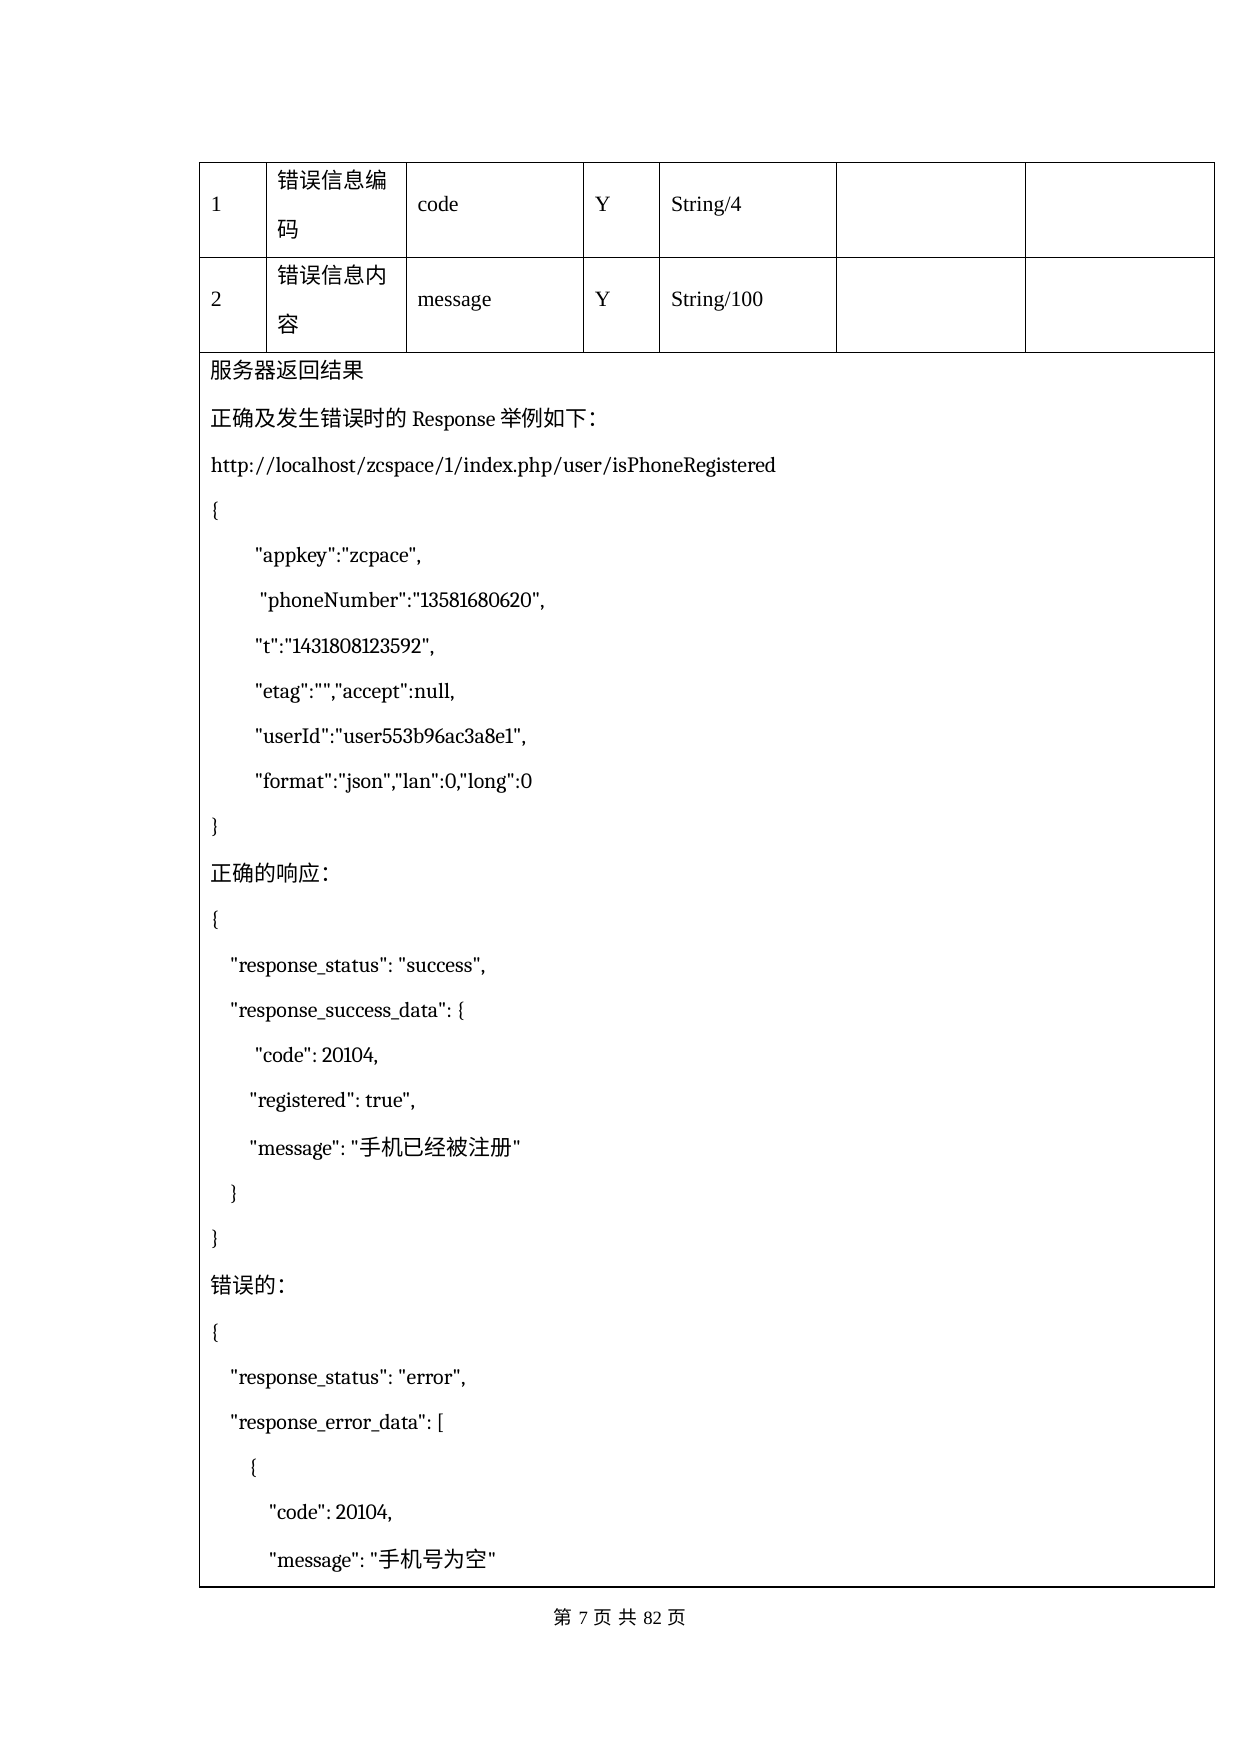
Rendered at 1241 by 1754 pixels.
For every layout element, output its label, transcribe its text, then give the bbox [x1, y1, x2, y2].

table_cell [200, 353, 1214, 1586]
table_cell 1 [200, 163, 266, 257]
table_cell Y [584, 163, 659, 257]
table_cell 2 [200, 258, 266, 352]
table_cell 错误信息内容 [267, 258, 406, 352]
table_cell message [407, 258, 583, 352]
table_cell [1026, 258, 1214, 352]
table_cell String/4 [660, 163, 836, 257]
table_cell code [407, 163, 583, 257]
table_cell [1026, 163, 1214, 257]
table_cell String/100 [660, 258, 836, 352]
table_cell [837, 163, 1025, 257]
table_cell 错误信息编码 [267, 163, 406, 257]
table_cell [837, 258, 1025, 352]
table_cell Y [584, 258, 659, 352]
